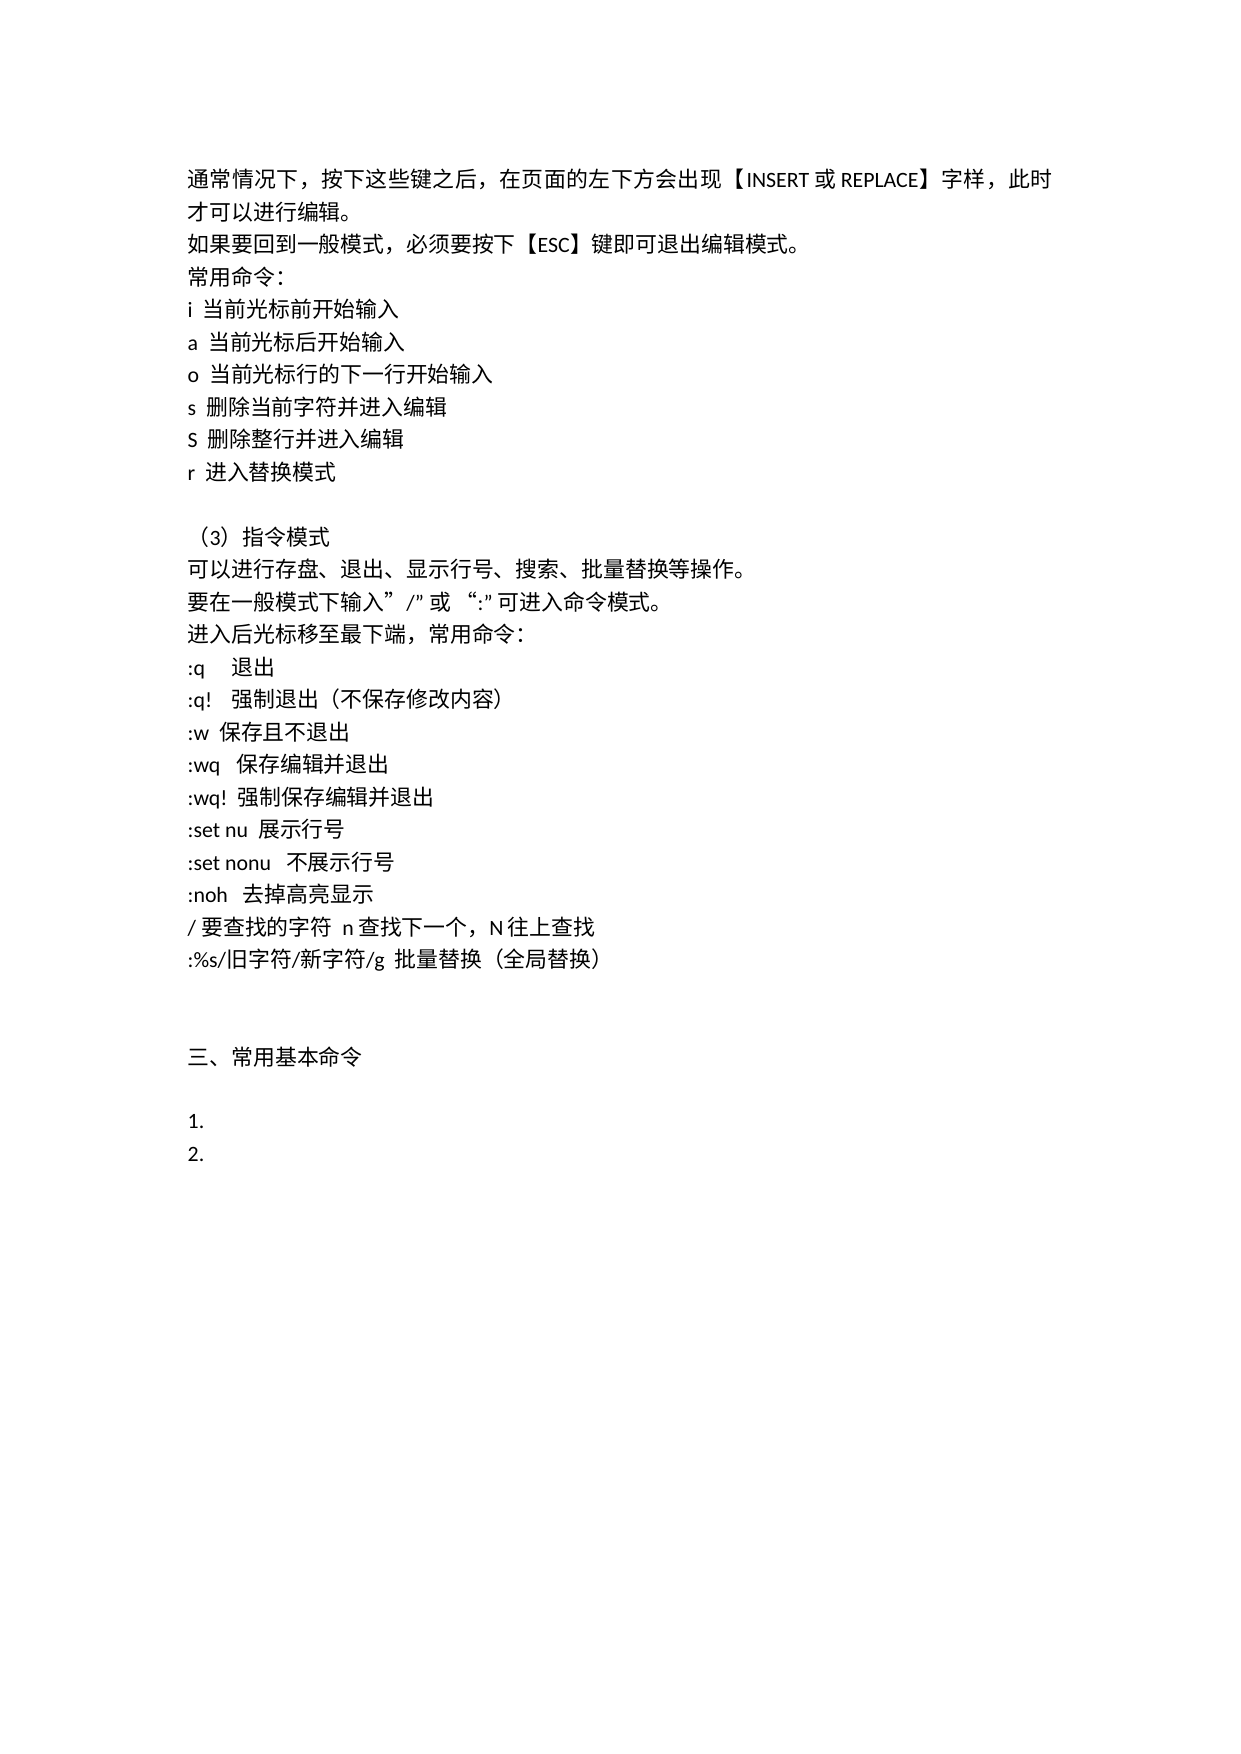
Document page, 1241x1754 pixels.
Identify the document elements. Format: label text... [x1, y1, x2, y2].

list :w 保存且不退出 [187, 714, 1053, 747]
list r 进入替换模式 [187, 454, 1053, 487]
list 常用命令： [187, 259, 1053, 292]
list :wq! 强制保存编辑并退出 [187, 779, 1053, 812]
list 要在一般模式下输入”/” 或 “:” 可进入命令模式。 [187, 584, 1053, 617]
list :q! 强制退出（不保存修改内容） [187, 682, 1053, 714]
list S 删除整行并进入编辑 [187, 422, 1053, 454]
list :set nu 展示行号 [187, 812, 1053, 844]
list 通常情况下，按下这些键之后，在页面的左下方会出现【INSERT或REPLACE】字样，此时才可以进行编辑。 [187, 162, 1053, 227]
list 指令模式 [187, 519, 1053, 552]
list 常用基本命令 [187, 1039, 1053, 1072]
list :q 退出 [187, 649, 1053, 682]
list :%s/旧字符/新字符/g 批量替换（全局替换） [187, 942, 1053, 974]
list s 删除当前字符并进入编辑 [187, 389, 1053, 422]
list 可以进行存盘、退出、显示行号、搜索、批量替换等操作。 [187, 552, 1053, 584]
list / 要查找的字符 n查找下一个，N往上查找 [187, 909, 1053, 942]
list i 当前光标前开始输入 [187, 292, 1053, 324]
list :noh 去掉高亮显示 [187, 877, 1053, 909]
list 1. [187, 1104, 1053, 1137]
list o 当前光标行的下一行开始输入 [187, 357, 1053, 389]
list :set nonu 不展示行号 [187, 844, 1053, 877]
list 进入后光标移至最下端，常用命令： [187, 617, 1053, 649]
list a 当前光标后开始输入 [187, 324, 1053, 357]
list 2. [187, 1137, 1053, 1169]
list :wq 保存编辑并退出 [187, 747, 1053, 779]
list 如果要回到一般模式，必须要按下【ESC】键即可退出编辑模式。 [187, 227, 1053, 259]
